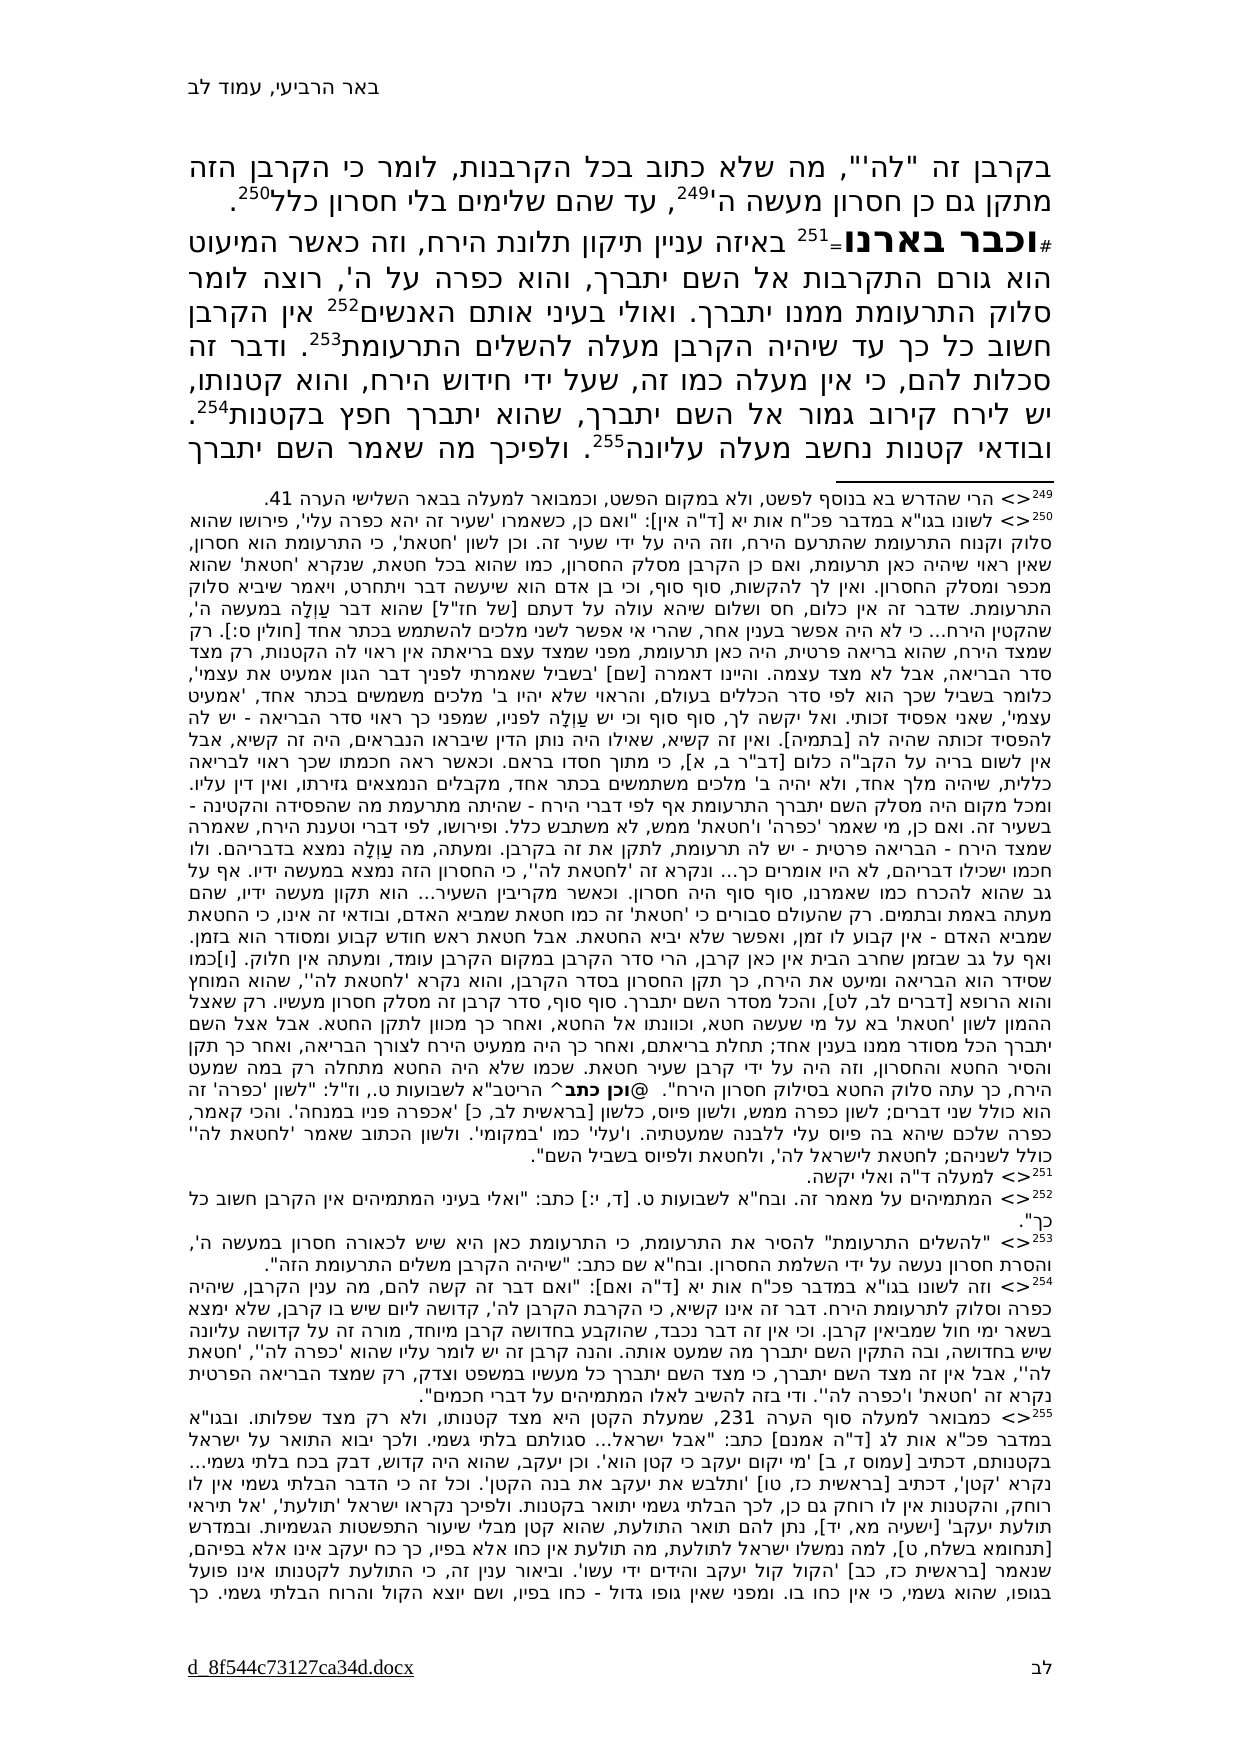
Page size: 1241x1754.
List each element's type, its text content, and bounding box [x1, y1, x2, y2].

text #וכן פירש= הרד"ק בשורש כפרה, כי לשון 'כפרה' הוא לשון הסרה, כמו שהאריך הרד"ק כי אין הלשון רק הסרה. וכן 'חטאת', אין פירושו רק לשון חסרון, כמו שפירש רש"י על "אנכי אחטנה" (בראשית לא, לט), ופירש רש"י שהוא לשון חסרון, כמו "קולע אל השערה ולא יחטא" (ר' שופטים כ, טז), וכן "אני ובני שלמה חטאים" (מ"א א, כא). וכן תרגם אונקלוס (בראשית שם). וכל קרבן שבא לתקן החסרון נקרא 'חטאת', לפי שהוא מתקן החסרון שבמעשה האדם. וכן קרבן זה מתקן החסרון שבמעשה ה', שהיה הירח חסר ומתמעט, וכאילו היה החסרון במעשיו, שהוא בלבד מכל צבא השמים יש לו חסרון. ונתן לו כנגד זה קרבן ראש חדש, כי הקרבן הוא התקרבות אל השם יתברך, וזה היה לירח בשביל המיעוט. ולכך כתיב בקרבן זה (במדבר כח, טו) "לחטאת לה'", שהוא תיקון החסרון של מעשה ה', כמו כל חטאת שהוא תיקון חסרון מעשה האדם. ואין ספק כי אין מקרא יוצא מידי פשוטו (שבת סג.), "לחטאת לה'" לתקן חסרון מעשה אדם. רק כי לכך כתוב בקרבן זה "לה'", מה שלא כתוב בכל הקרבנות, לומר כי הקרבן הזה מתקן גם כן חסרון מעשה ה', עד שהם שלימים בלי חסרון כלל. [187, 150, 1053, 218]
text #וכבר בארנו= באיזה עניין תיקון תלונת הירח, וזה כאשר המיעוט הוא גורם התקרבות אל השם יתברך, והוא כפרה על ה', רוצה לומר סלוק התרעומת ממנו יתברך. ואולי בעיני אותם האנשים אין הקרבן חשוב כל כך עד שיהיה הקרבן מעלה להשלים התרעומת. ודבר זה סכלות להם, כי אין מעלה כמו זה, שעל ידי חידוש הירח, והוא קטנותו, יש לירח קירוב גמור אל השם יתברך, שהוא יתברך חפץ בקטנות. ובודאי קטנות נחשב מעלה עליונה. ולפיכך מה שאמר השם יתברך אל הירח* לפני זה (חולין ס:) 'צדיקים יקראו על שמך', ורוצה לומר כי הקטנות הוא מדת הצדק, ולכך יקרא הצדיק 'קטן'. ובארנו דבר זה במקום אחר איך הקטנות מדת הצדק. ובזה לא היה די לירח שהוקטן, עד שאמר הקב"ה 'הביאו עלי כפרה'. כי הקרבן שהוא בראש חודש, שבו הירח בתכלית הקטנות, וביום זה הקירוב אל השם יתברך, כאשר מורה שם 'קרבן', שיש ביום זה הקירוב אל השם יתברך, וזה סלוק התלונה מן הירח. [187, 218, 1053, 465]
